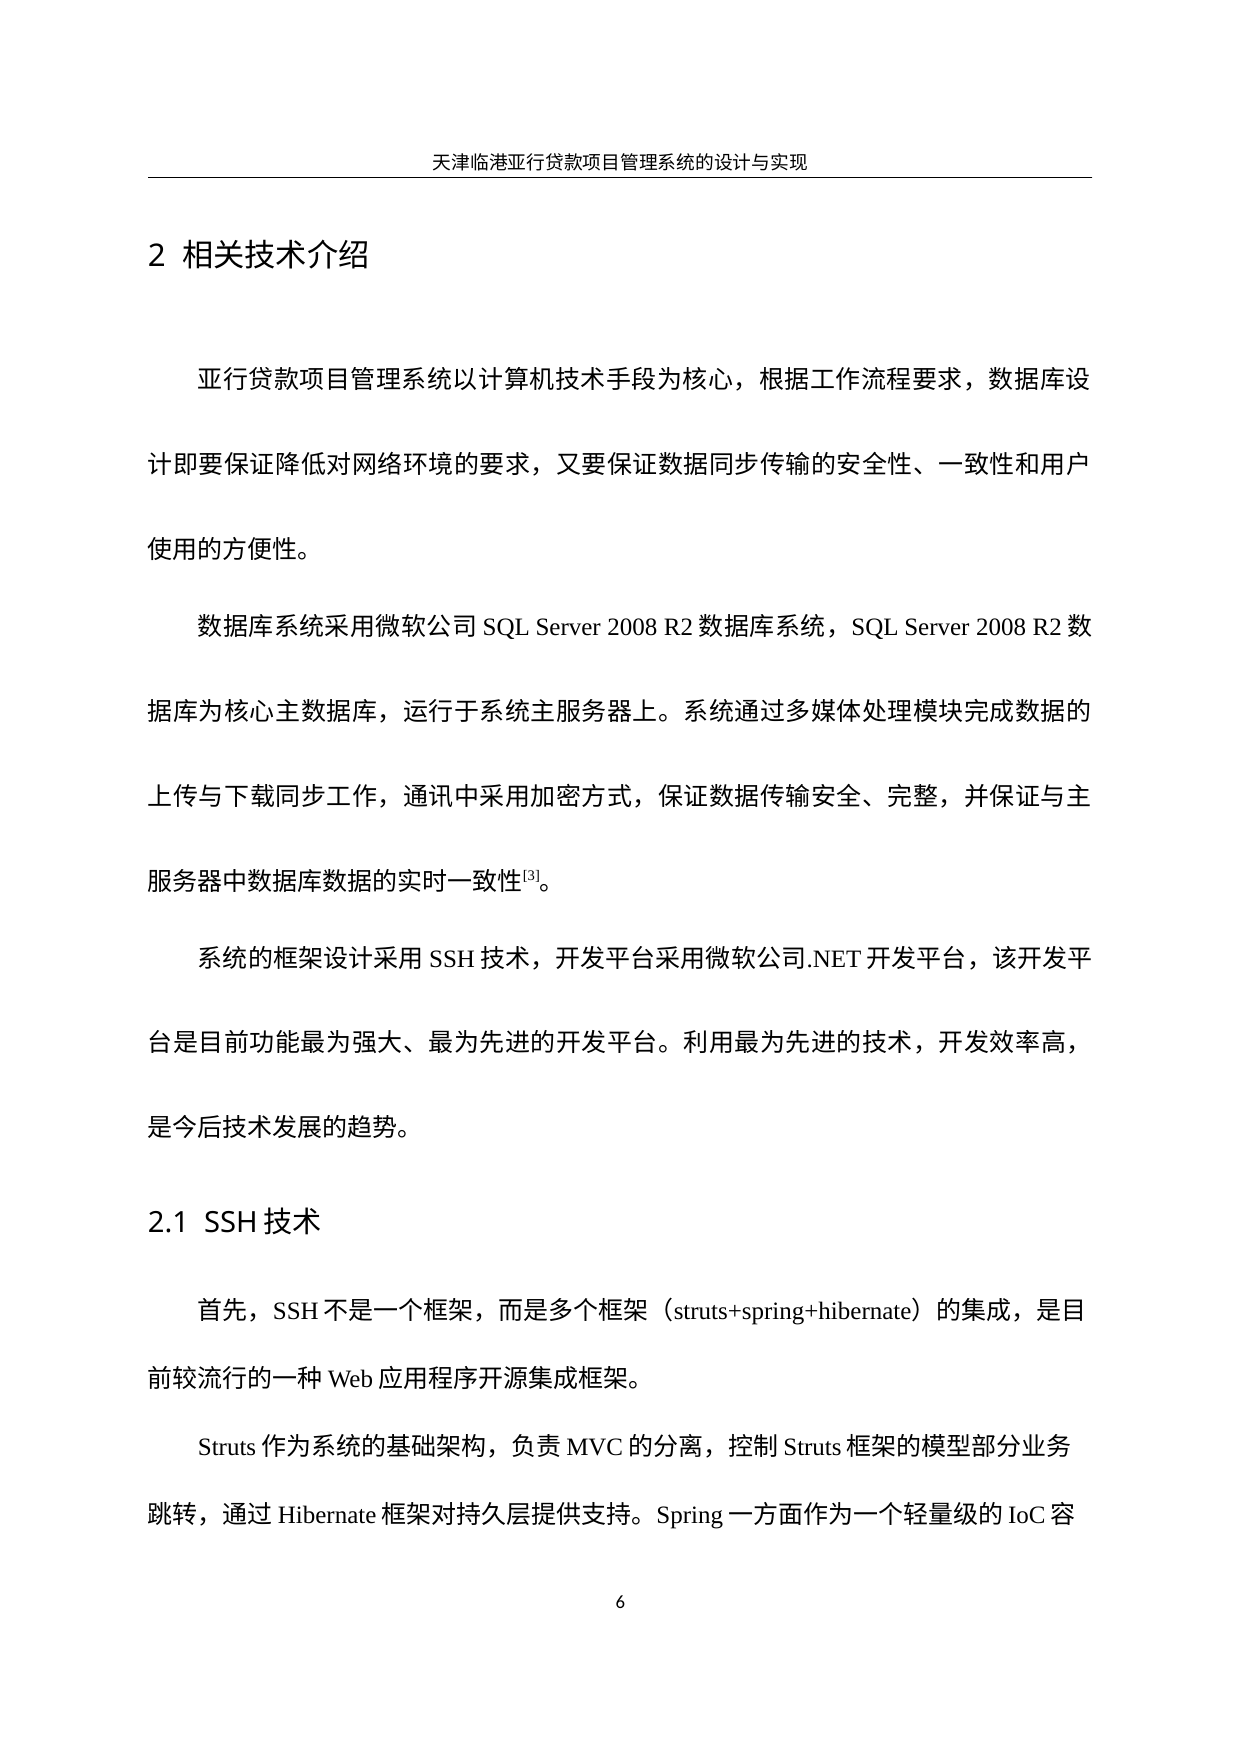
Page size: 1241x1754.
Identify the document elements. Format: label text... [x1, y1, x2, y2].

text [148, 1411, 1092, 1547]
text 亚行贷款项目管理系统以计算机技术手段为核心，根据工作流程要求，数据库设计即要保证降低对网络环境的要求，又要保证数据同步传输的安全性、一致性和用户使用的方便性。 [148, 344, 1092, 581]
subtitle 2 相关技术介绍 [148, 219, 1092, 287]
text 数据库系统采用微软公司SQL Server 2008 R2数据库系统，SQL Server 2008 R2数据库为核心主数据库，运行于系统主服务器上。系统通过多媒体处理模块完成数据的上传与下载同步工作，通讯中采用加密方式，保证数据传输安全、完整，并保证与主服务器中数据库数据的实时一致性[3]。 [148, 591, 1092, 913]
text 系统的框架设计采用SSH技术，开发平台采用微软公司.NET开发平台，该开发平台是目前功能最为强大、最为先进的开发平台。利用最为先进的技术，开发效率高，是今后技术发展的趋势。 [148, 922, 1092, 1160]
text 首先，SSH不是一个框架，而是多个框架（struts+spring+hibernate）的集成，是目前较流行的一种Web应用程序开源集成框架。 [148, 1275, 1092, 1411]
subtitle 2.1 SSH技术 [148, 1186, 1092, 1254]
